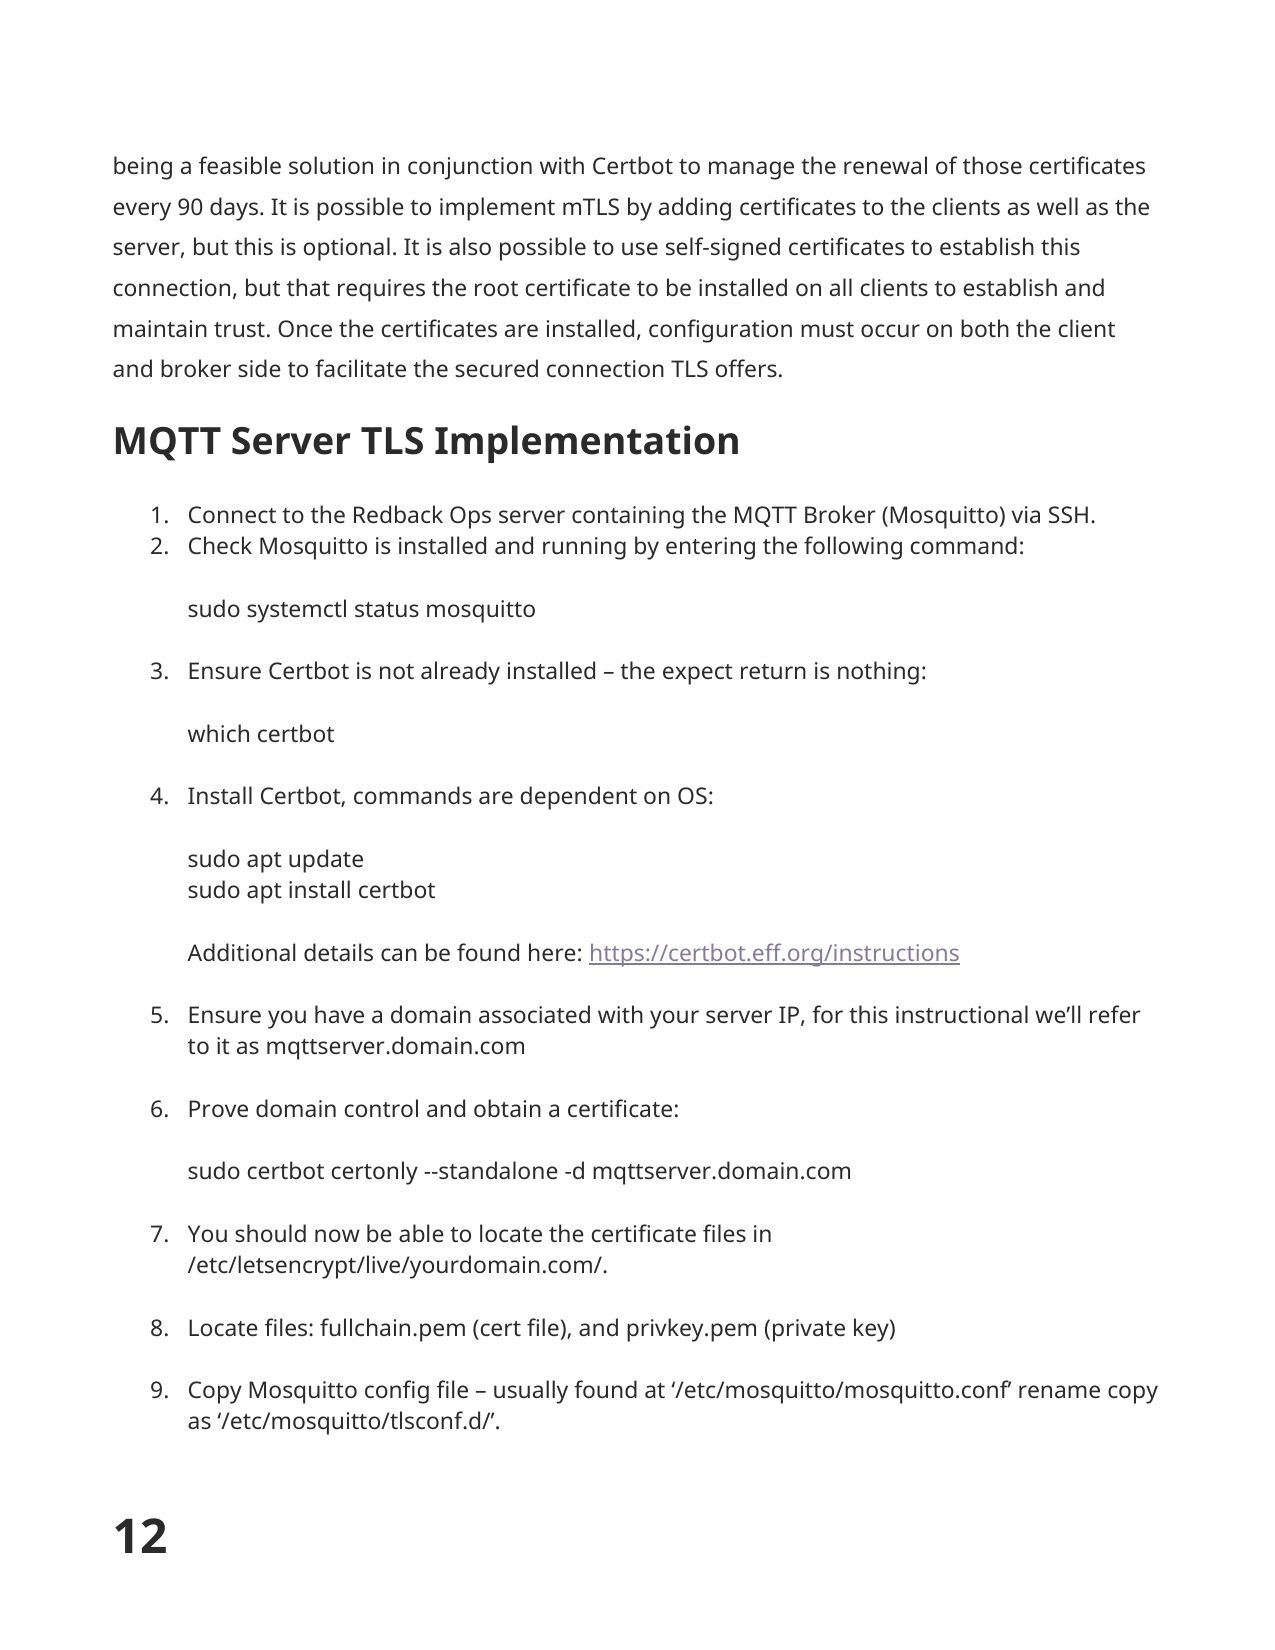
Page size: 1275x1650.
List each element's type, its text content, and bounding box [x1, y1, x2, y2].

text sudo systemctl status mosquitto [112, 593, 1162, 624]
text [112, 150, 1162, 384]
list Check Mosquitto is installed and running by entering the following command: [150, 530, 1162, 561]
list Ensure Certbot is not already installed – the expect return is nothing: [150, 655, 1162, 686]
list Copy Mosquitto config file – usually found at ‘/etc/mosquitto/mosquitto.conf’ rename copy as ‘/etc/mosquitto/tlsconf.d/’. [150, 1374, 1162, 1436]
list You should now be able to locate the certificate files in /etc/letsencrypt/live/yourdomain.com/. [150, 1218, 1162, 1280]
text sudo apt update [187, 843, 1162, 874]
text Additional details can be found here: https://certbot.eff.org/instructions [187, 936, 1162, 968]
list Install Certbot, commands are dependent on OS: [150, 780, 1162, 811]
text sudo certbot certonly --standalone -d mqttserver.domain.com [112, 1155, 1162, 1186]
list Connect to the Redback Ops server containing the MQTT Broker (Mosquitto) via SSH. [150, 499, 1162, 530]
list Ensure you have a domain associated with your server IP, for this instructional we’ll refer to it as mqttserver.domain.com [150, 999, 1162, 1061]
list Prove domain control and obtain a certificate: [150, 1093, 1162, 1124]
list Locate files: fullchain.pem (cert file), and privkey.pem (private key) [150, 1311, 1162, 1343]
text which certbot [187, 718, 1162, 749]
text sudo apt install certbot [187, 874, 1162, 905]
subtitle MQTT Server TLS Implementation [112, 414, 1162, 466]
